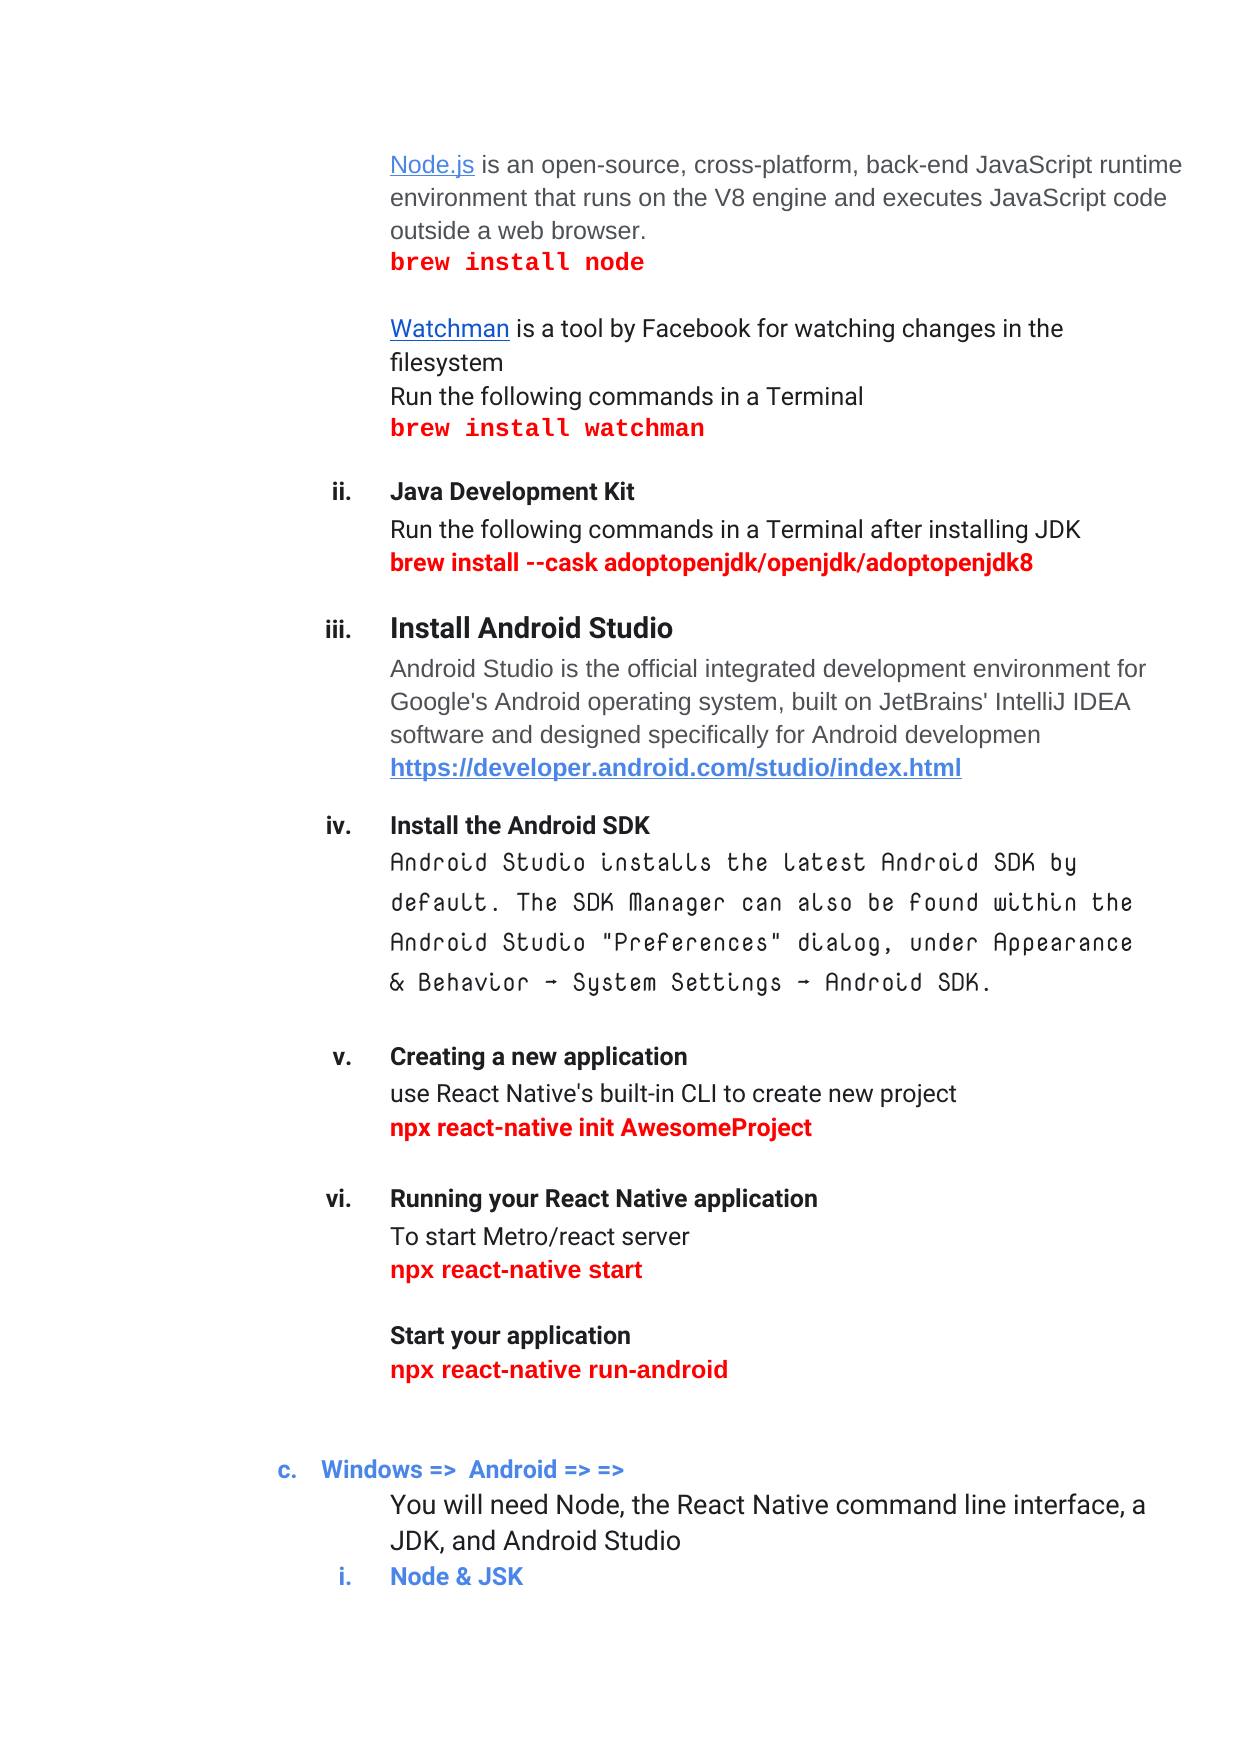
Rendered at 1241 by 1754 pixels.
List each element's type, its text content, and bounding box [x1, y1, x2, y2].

subtitle Install Android Studio [352, 611, 1240, 645]
subtitle Creating a new application [352, 1042, 1240, 1071]
text npx react-native run-android [390, 1355, 1151, 1384]
text npx react-native init AwesomeProject [390, 1113, 1151, 1142]
text https://developer.android.com/studio/index.html [390, 753, 1151, 782]
text Start your application [390, 1321, 1151, 1351]
text Run the following commands in a Terminal [390, 382, 1151, 411]
text Node.js is an open-source, cross-platform, back-end JavaScript runtime environment that runs on the V8 engine and executes JavaScript code outside a web browser. [390, 150, 1196, 245]
subtitle Running your React Native application [352, 1184, 1240, 1213]
text You will need Node, the React Native command line interface, a JDK, and Android Studio [390, 1489, 1151, 1557]
list Windows => Android => => [277, 1455, 1151, 1485]
text Android Studio installs the latest Android SDK by default. The SDK Manager can also be found within the Android Studio "Preferences" dialog, under Appearance & Behavior → System Settings → Android SDK. [390, 844, 1151, 999]
text npx react-native start [390, 1255, 1151, 1284]
subtitle Java Development Kit [352, 477, 1240, 506]
list Node & JSK [352, 1562, 1151, 1591]
text Android Studio is the official integrated development environment for Google's Android operating system, built on JetBrains' IntelliJ IDEA software and designed specifically for Android developmen [390, 654, 1151, 748]
text brew install watchman [390, 416, 1151, 444]
subtitle Install the Android SDK [352, 811, 1240, 840]
text Run the following commands in a Terminal after installing JDK [390, 515, 1151, 544]
text Watchman is a tool by Facebook for watching changes in the filesystem [390, 314, 1151, 377]
text brew install node [390, 249, 1151, 277]
text use React Native's built-in CLI to create new project [390, 1079, 1151, 1109]
text To start Metro/react server [390, 1222, 1151, 1251]
text brew install --cask adoptopenjdk/openjdk/adoptopenjdk8 [390, 548, 1151, 578]
